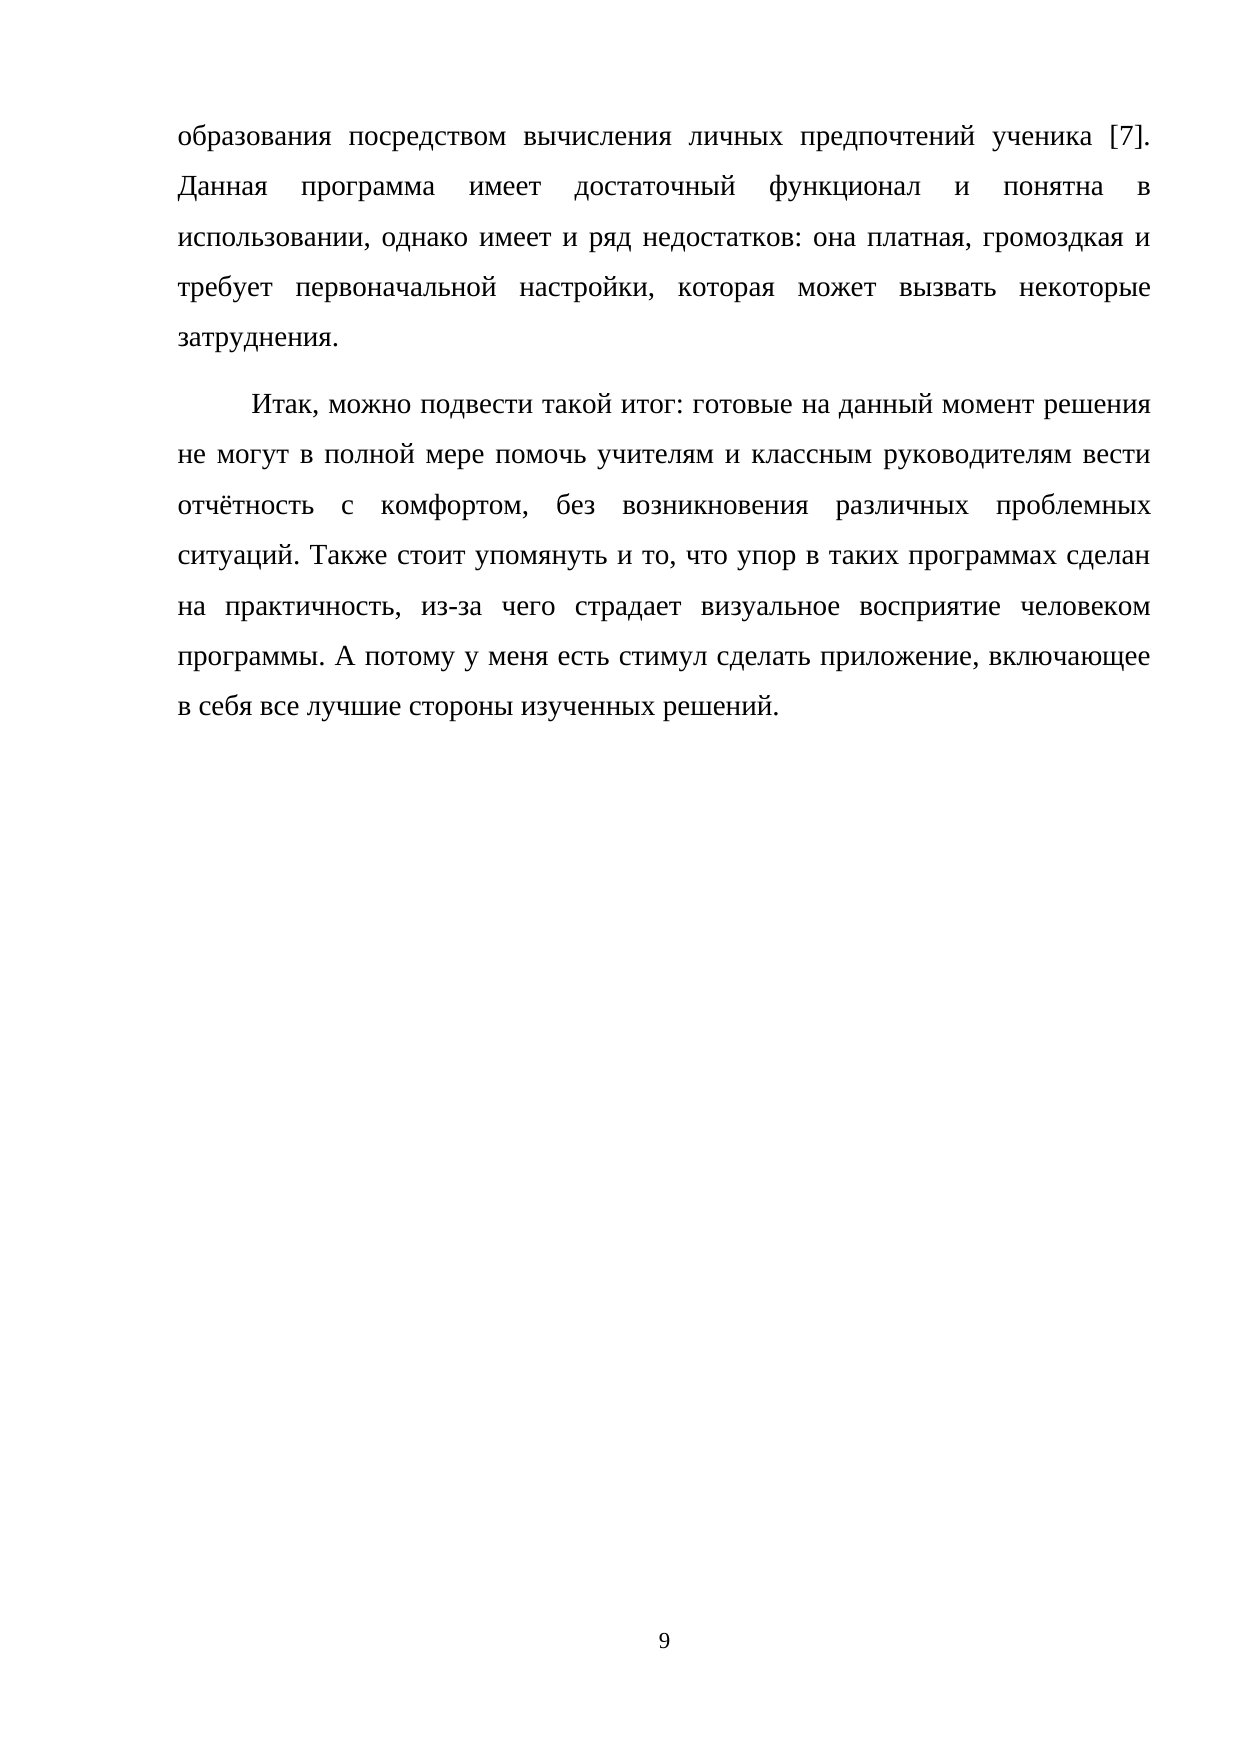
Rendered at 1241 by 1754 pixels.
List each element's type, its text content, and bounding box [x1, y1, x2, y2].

text Итак, можно подвести такой итог: готовые на данный момент решения не могут в полной мере помочь учителям и классным руководителям вести отчётность с комфортом, без возникновения различных проблемных ситуаций. Также стоит упомянуть и то, что упор в таких программах сделан на практичность, из-за чего страдает визуальное восприятие человеком программы. А потому у меня есть стимул сделать приложение, включающее в себя все лучшие стороны изученных решений. [177, 386, 1152, 722]
